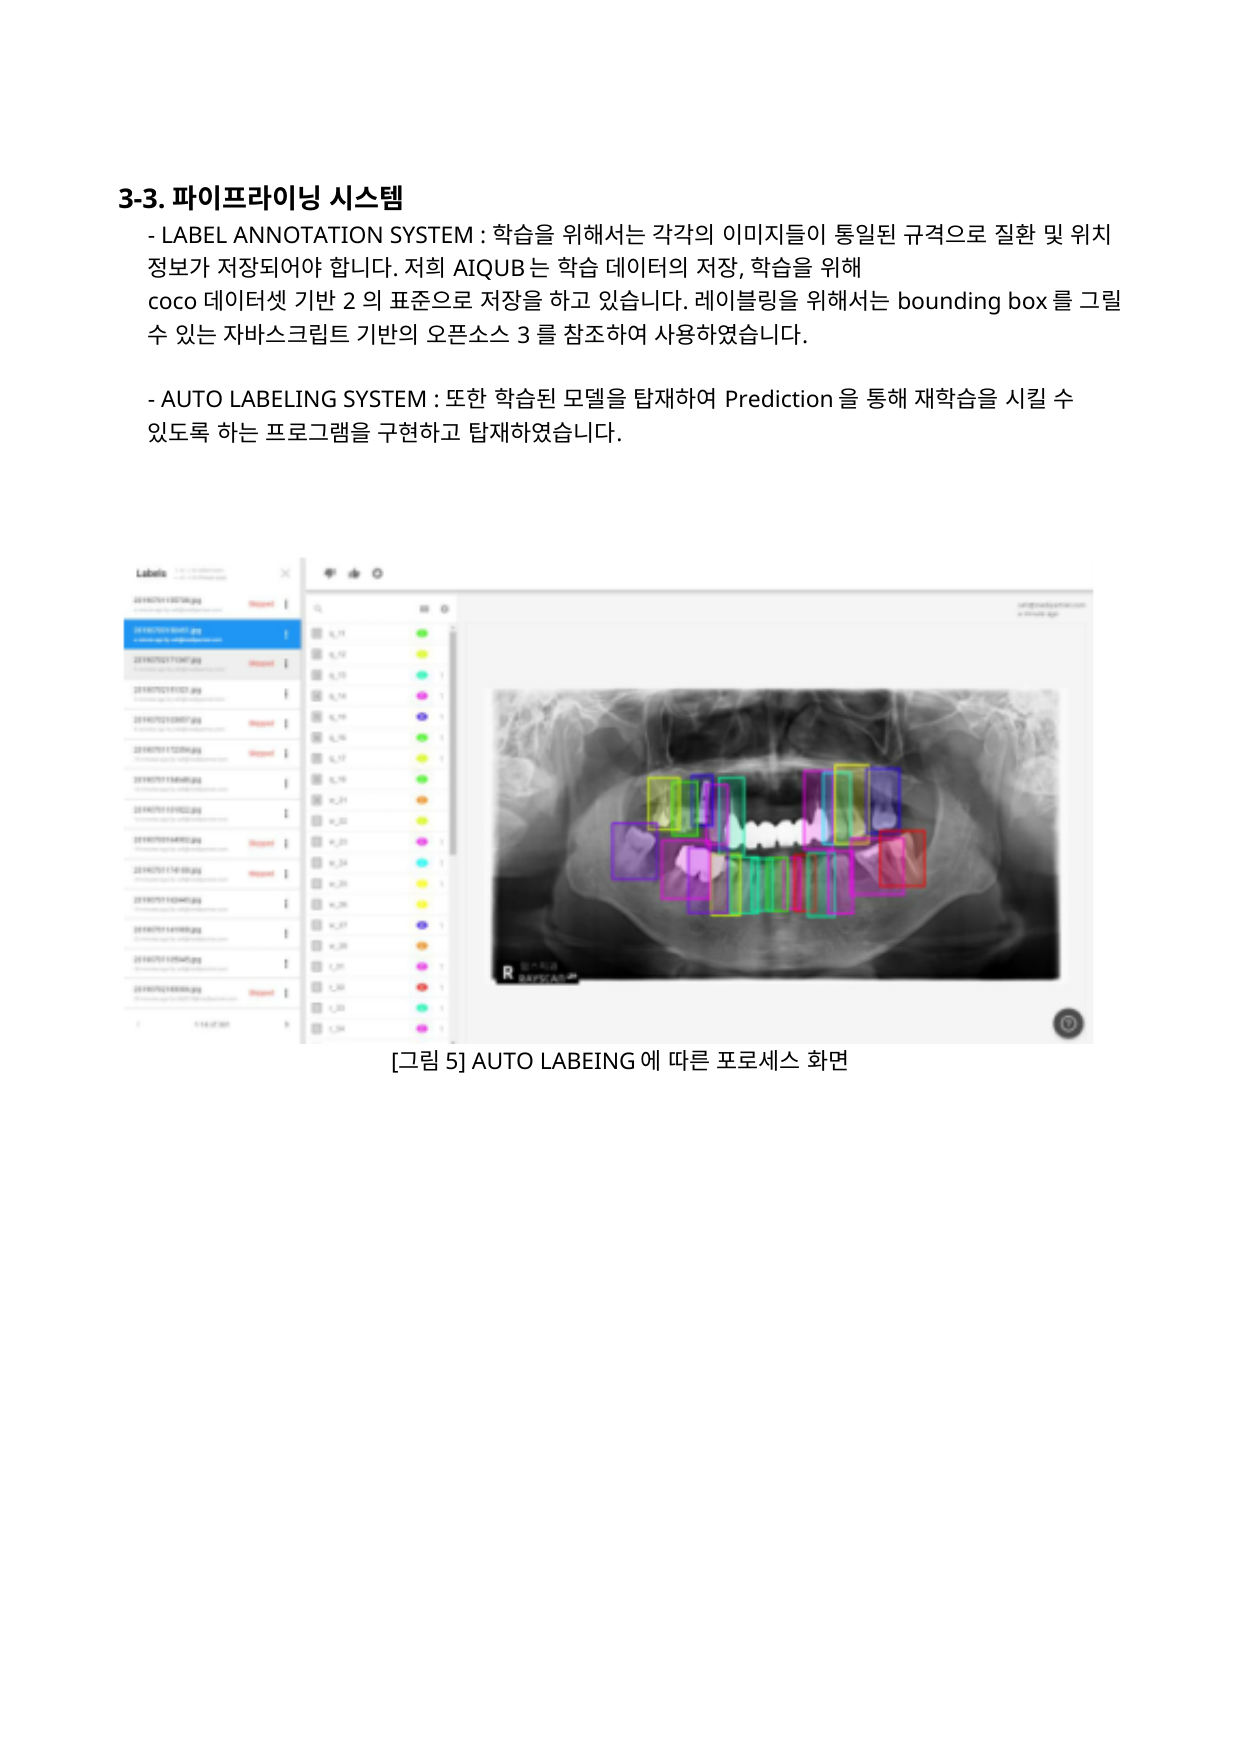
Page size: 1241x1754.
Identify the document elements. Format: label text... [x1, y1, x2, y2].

text - LABEL ANNOTATION SYSTEM : 학습을 위해서는 각각의 이미지들이 통일된 규격으로 질환 및 위치 정보가 저장되어야 합니다. 저희 AIQUB는 학습 데이터의 저장, 학습을 위해 [148, 217, 1122, 283]
text 3-3. 파이프라이닝 시스템 [118, 177, 1122, 217]
text coco 데이터셋 기반 2 의 표준으로 저장을 하고 있습니다. 레이블링을 위해서는 bounding box를 그릴 수 있는 자바스크립트 기반의 오픈소스 3 를 참조하여 사용하였습니다. [148, 283, 1122, 350]
text [그림5] AUTO LABEING에 따른 포로세스 화면 [118, 1043, 1122, 1076]
list - AUTO LABELING SYSTEM : 또한 학습된 모델을 탑재하여 Prediction을 통해 재학습을 시킬 수 있도록 하는 프로그램을 구현하고 탑재하였습니다. [148, 381, 1122, 448]
picture [118, 541, 1096, 1044]
